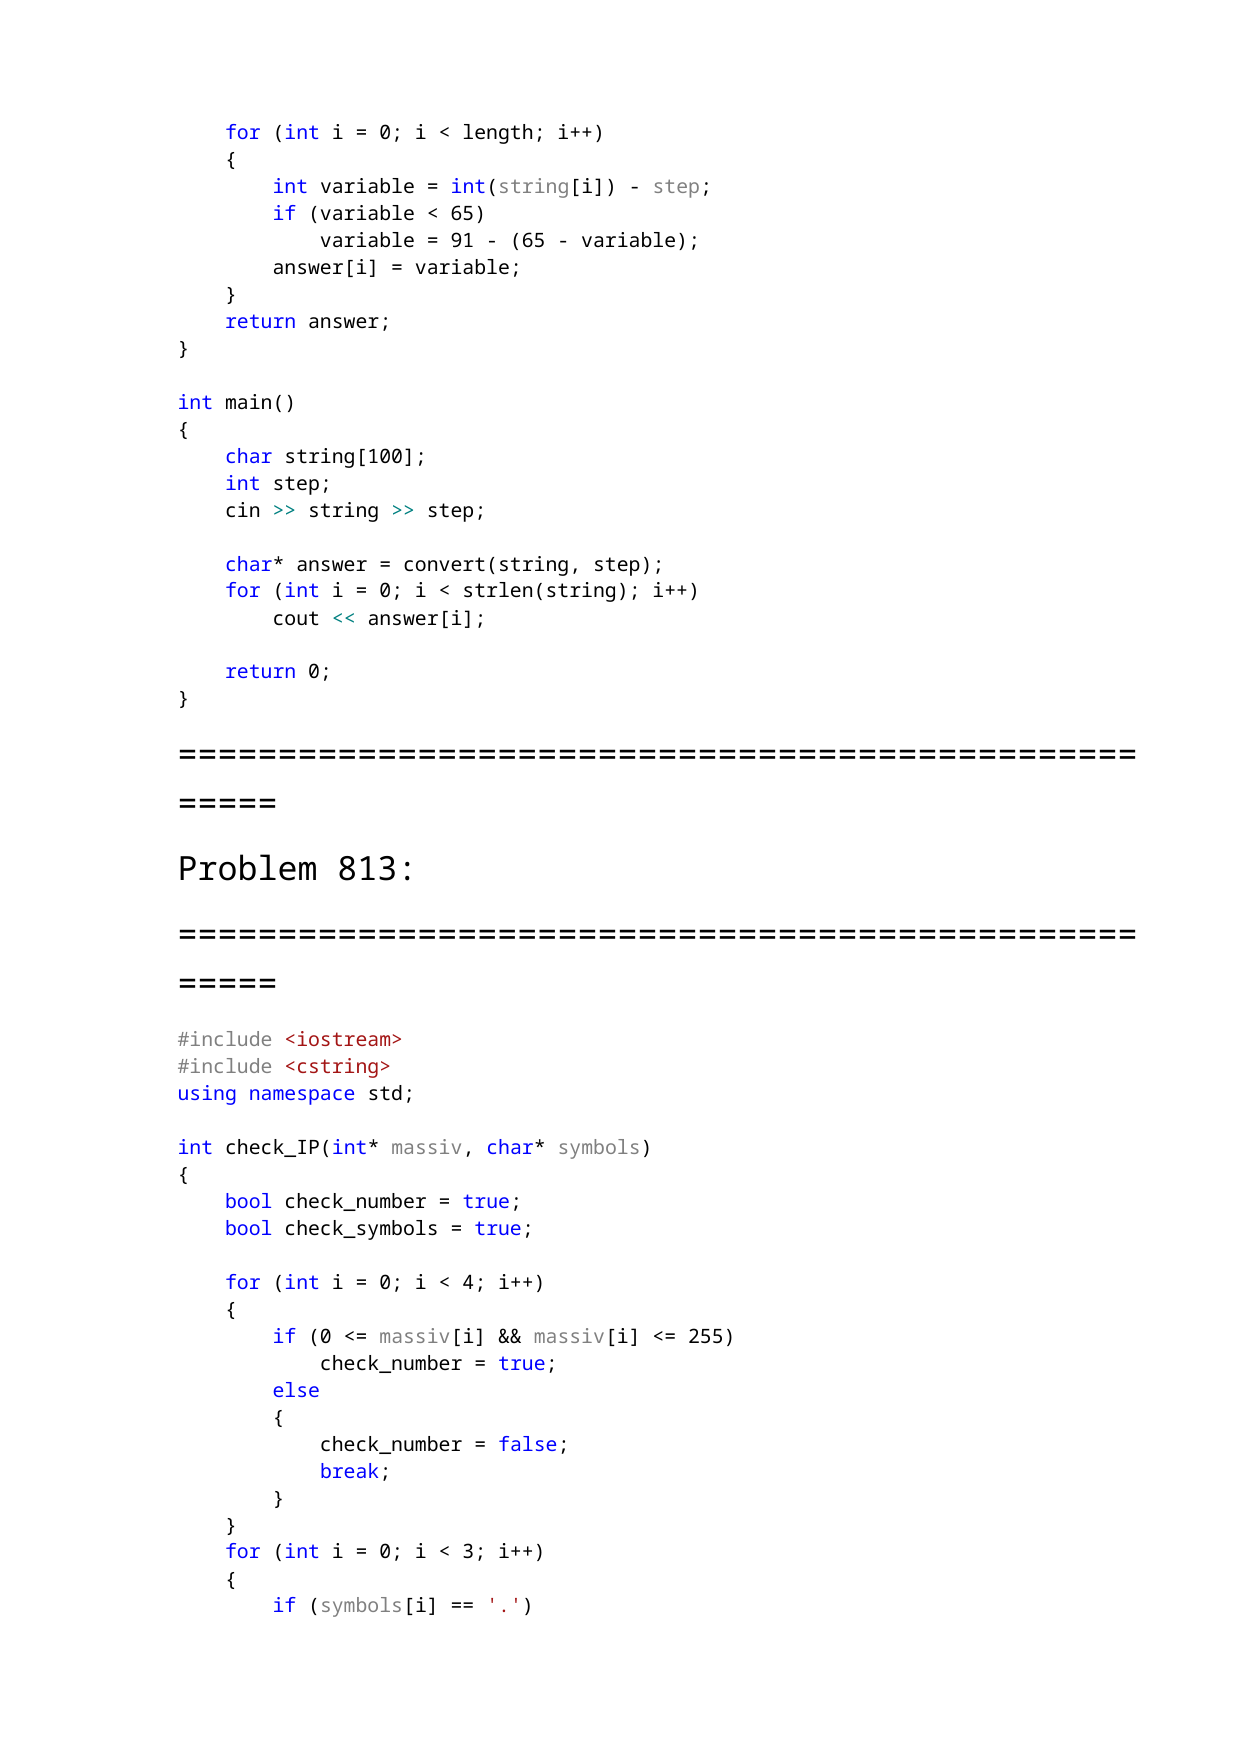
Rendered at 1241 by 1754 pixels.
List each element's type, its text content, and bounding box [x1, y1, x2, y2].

text bool check_number = true; [177, 1187, 1152, 1214]
text check_number = false; [177, 1430, 1152, 1457]
text char string[100]; [177, 442, 1152, 469]
text { [177, 1160, 1152, 1187]
text bool check_symbols = true; [177, 1214, 1152, 1241]
text } [177, 685, 1152, 712]
text return 0; [177, 658, 1152, 685]
text #include <iostream> [177, 1025, 1152, 1052]
text } [177, 280, 1152, 307]
text cout << answer[i]; [177, 604, 1152, 631]
text if (symbols[i] == '.') [177, 1592, 1152, 1619]
text { [177, 1403, 1152, 1430]
text cin >> string >> step; [177, 496, 1152, 523]
text { [177, 145, 1152, 172]
text ===================================================== [177, 730, 1152, 825]
text char* answer = convert(string, step); [177, 550, 1152, 577]
text else [177, 1376, 1152, 1403]
text { [177, 1565, 1152, 1592]
text if (variable < 65) [177, 199, 1152, 226]
text int main() [177, 388, 1152, 415]
text for (int i = 0; i < 4; i++) [177, 1268, 1152, 1295]
text { [177, 1295, 1152, 1322]
text } [177, 1484, 1152, 1511]
text #include <cstring> [177, 1052, 1152, 1079]
text variable = 91 - (65 - variable); [177, 226, 1152, 253]
text } [177, 1511, 1152, 1538]
text using namespace std; [177, 1079, 1152, 1106]
text check_number = true; [177, 1349, 1152, 1376]
text answer[i] = variable; [177, 253, 1152, 280]
text } [177, 334, 1152, 361]
text Problem 813: [177, 845, 1152, 890]
text int step; [177, 469, 1152, 496]
text ===================================================== [177, 911, 1152, 1005]
text break; [177, 1457, 1152, 1484]
text return answer; [177, 307, 1152, 334]
text int variable = int(string[i]) - step; [177, 172, 1152, 199]
text for (int i = 0; i < strlen(string); i++) [177, 577, 1152, 604]
text for (int i = 0; i < length; i++) [177, 118, 1152, 145]
text { [177, 415, 1152, 442]
text for (int i = 0; i < 3; i++) [177, 1538, 1152, 1565]
text if (0 <= massiv[i] && massiv[i] <= 255) [177, 1322, 1152, 1349]
text int check_IP(int* massiv, char* symbols) [177, 1133, 1152, 1160]
